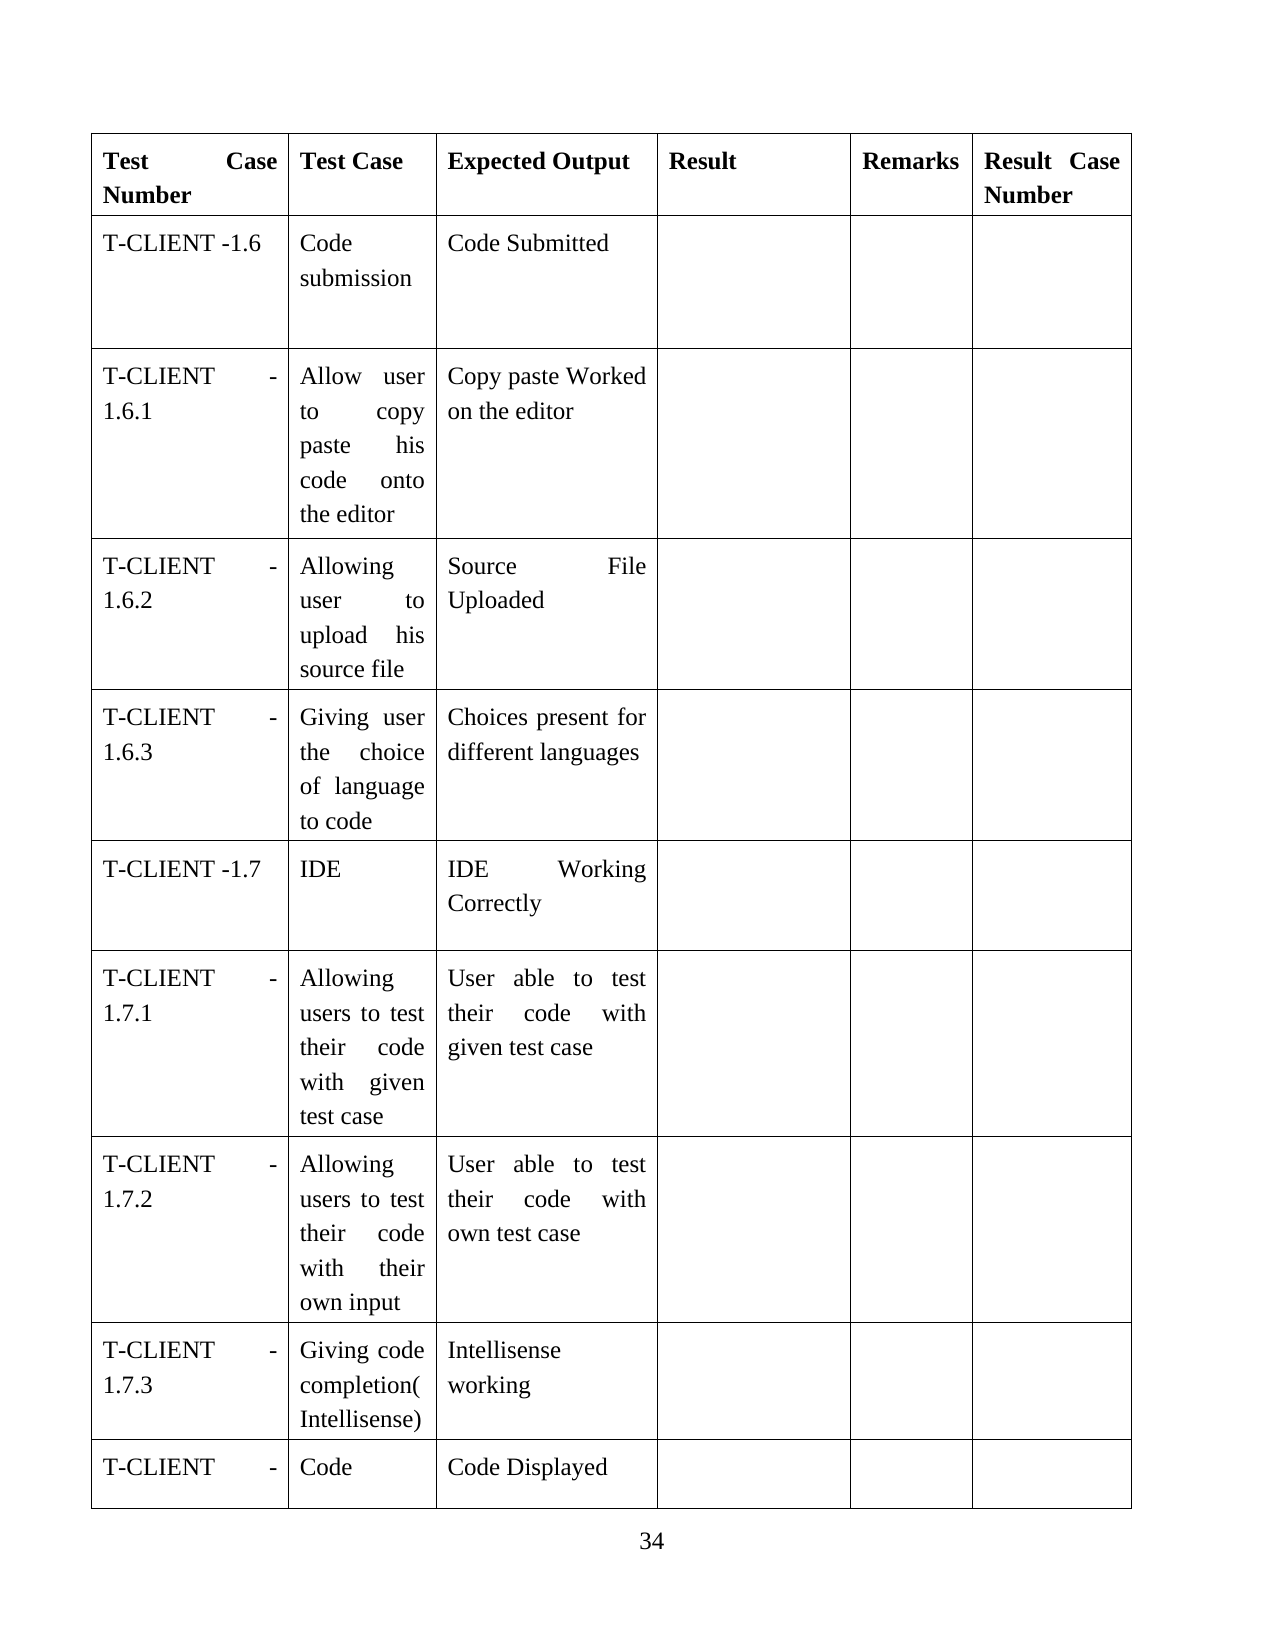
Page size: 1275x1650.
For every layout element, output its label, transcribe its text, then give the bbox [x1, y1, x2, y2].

table_cell [658, 539, 850, 689]
table_cell [851, 690, 972, 840]
table_cell [851, 1137, 972, 1322]
table_cell [658, 951, 850, 1136]
table_cell [851, 841, 972, 950]
table_cell [851, 349, 972, 537]
table_cell T-CLIENT -1.7 [92, 841, 288, 950]
table_header Result Case Number [973, 134, 1131, 215]
table_cell T-CLIENT -1.7.4 [92, 1440, 288, 1508]
table_cell [973, 951, 1131, 1136]
table_cell T-CLIENT -1.7.2 [92, 1137, 288, 1322]
table_cell Source File Uploaded [437, 539, 657, 689]
table_cell [851, 539, 972, 689]
table_cell [658, 216, 850, 348]
table_cell T-CLIENT -1.7.3 [92, 1323, 288, 1439]
table_cell Choices present for different languages [437, 690, 657, 840]
table_cell [851, 1440, 972, 1508]
table_cell User able to test their code with given test case [437, 951, 657, 1136]
table_cell Code Display with Syntax Highlighting [289, 1440, 436, 1508]
table_cell [851, 216, 972, 348]
table_cell Code submission [289, 216, 436, 348]
table_cell [973, 1323, 1131, 1439]
table_header Expected Output [437, 134, 657, 215]
table_cell T-CLIENT -1.6 [92, 216, 288, 348]
table_cell [658, 841, 850, 950]
table_cell [973, 216, 1131, 348]
table_cell [658, 1137, 850, 1322]
table_cell T-CLIENT -1.6.2 [92, 539, 288, 689]
table_cell Code Submitted [437, 216, 657, 348]
table_cell [658, 690, 850, 840]
table_cell Allowing users to test their code with given test case [289, 951, 436, 1136]
table_cell [658, 1440, 850, 1508]
table_cell [973, 539, 1131, 689]
table_cell IDE Working Correctly [437, 841, 657, 950]
table_cell Allowing user to upload his source file [289, 539, 436, 689]
table_cell Copy paste Worked on the editor [437, 349, 657, 537]
table_cell [973, 841, 1131, 950]
table_cell [658, 349, 850, 537]
table_cell Allowing users to test their code with their own input [289, 1137, 436, 1322]
table_cell Code Displayed [437, 1440, 657, 1508]
table_cell [973, 1137, 1131, 1322]
table_cell T-CLIENT -1.6.3 [92, 690, 288, 840]
table_header Remarks [851, 134, 972, 215]
table_cell [851, 951, 972, 1136]
table_cell T-CLIENT -1.6.1 [92, 349, 288, 537]
table_cell User able to test their code with own test case [437, 1137, 657, 1322]
table_cell Intellisense working [437, 1323, 657, 1439]
table_cell Giving user the choice of language to code [289, 690, 436, 840]
table_cell Allow user to copy paste his code onto the editor [289, 349, 436, 537]
table_cell Giving code completion(Intellisense) [289, 1323, 436, 1439]
table_cell [851, 1323, 972, 1439]
table_cell [658, 1323, 850, 1439]
table_cell [973, 349, 1131, 537]
table_cell T-CLIENT -1.7.1 [92, 951, 288, 1136]
table_cell IDE [289, 841, 436, 950]
table_header Result [658, 134, 850, 215]
table_header Test Case [289, 134, 436, 215]
table_cell [973, 690, 1131, 840]
table_header Test Case Number [92, 134, 288, 215]
table_cell [973, 1440, 1131, 1508]
